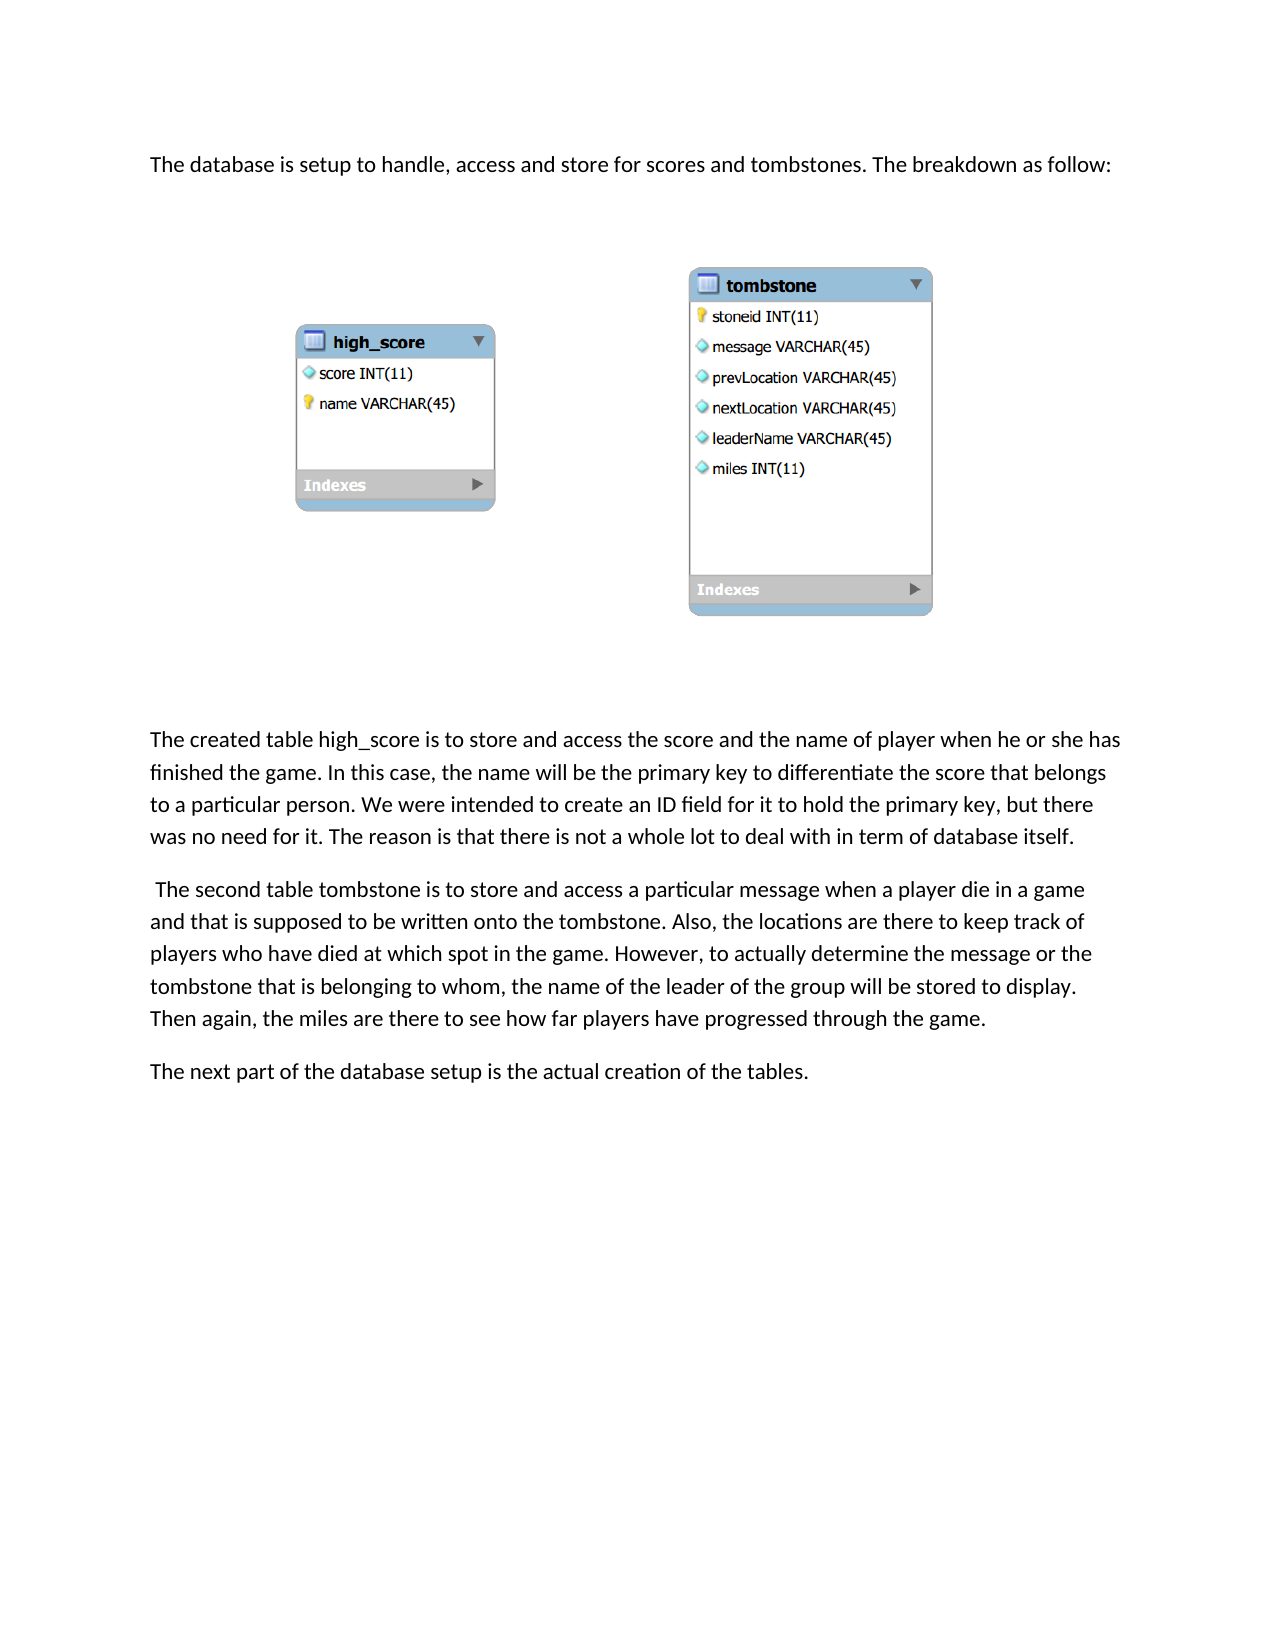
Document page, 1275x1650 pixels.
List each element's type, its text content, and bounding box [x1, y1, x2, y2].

text The created table high_score is to store and access the score and the name of player when he or she has finished the game. In this case, the name will be the primary key to differentiate the score that belongs to a particular person. We were intended to create an ID field for it to hold the primary key, but there was no need for it. The reason is that there is not a whole lot to deal with in term of database itself. [150, 726, 1125, 850]
picture [150, 182, 1124, 701]
text The second table tombstone is to store and access a particular message when a player die in a game and that is supposed to be written onto the tombstone. Also, the locations are there to keep track of players who have died at which spot in the game. However, to actually determine the message or the tombstone that is belonging to whom, the name of the leader of the group will be stored to display. Then again, the miles are there to see how far players have progressed through the game. [150, 875, 1125, 1032]
text The next part of the database setup is the actual creation of the tables. [150, 1057, 1125, 1085]
